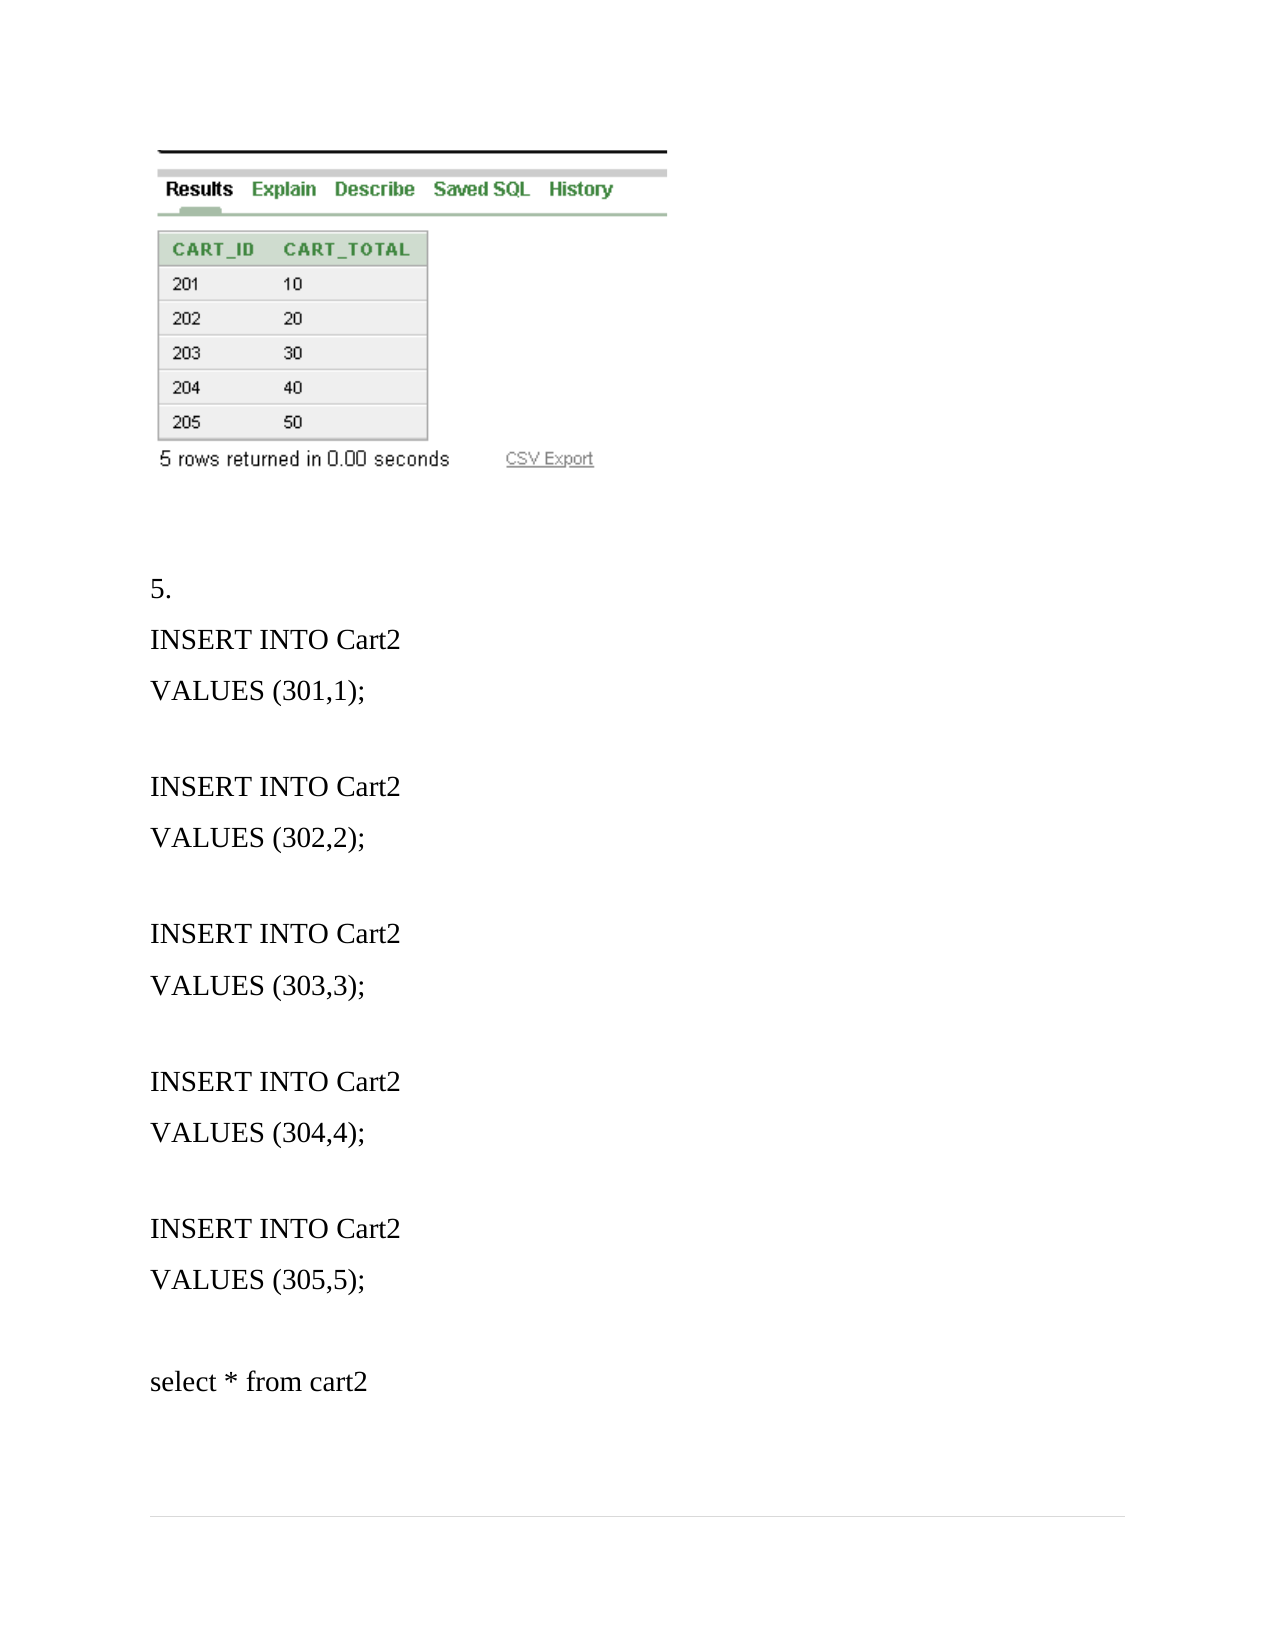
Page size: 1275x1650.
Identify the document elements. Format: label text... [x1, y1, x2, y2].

text INSERT INTO Cart2 [150, 622, 1125, 656]
text select * from cart2 [150, 1364, 1125, 1398]
text 5. [150, 571, 1125, 605]
text INSERT INTO Cart2 [150, 1064, 1125, 1097]
picture [150, 150, 668, 504]
text VALUES (301,1); [150, 673, 1125, 707]
text VALUES (302,2); [150, 821, 1125, 854]
text VALUES (305,5); [150, 1262, 1125, 1296]
text INSERT INTO Cart2 [150, 1211, 1125, 1244]
text VALUES (303,3); [150, 968, 1125, 1001]
text INSERT INTO Cart2 [150, 917, 1125, 950]
text VALUES (304,4); [150, 1115, 1125, 1148]
text INSERT INTO Cart2 [150, 769, 1125, 803]
